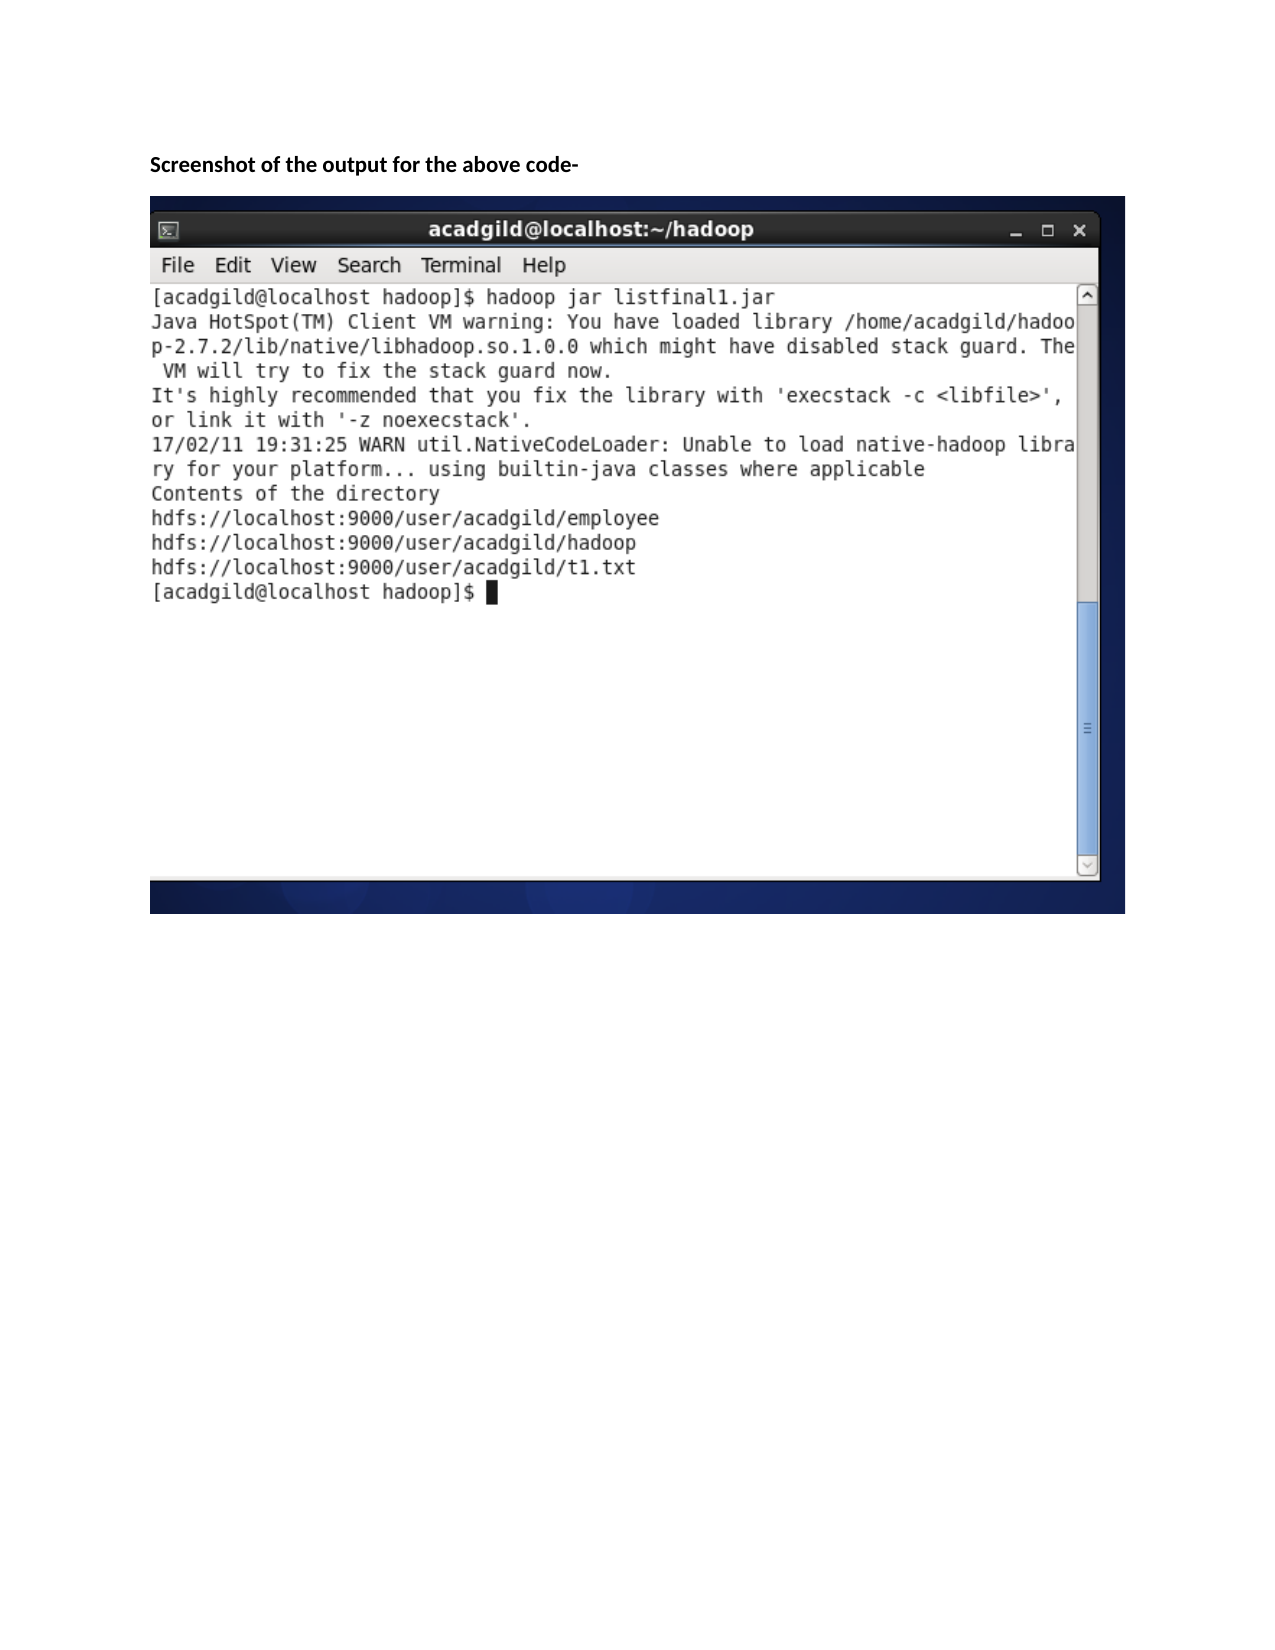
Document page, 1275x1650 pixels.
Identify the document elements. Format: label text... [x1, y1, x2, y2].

text Screenshot of the output for the above code- [150, 150, 1125, 178]
picture [150, 196, 1125, 914]
